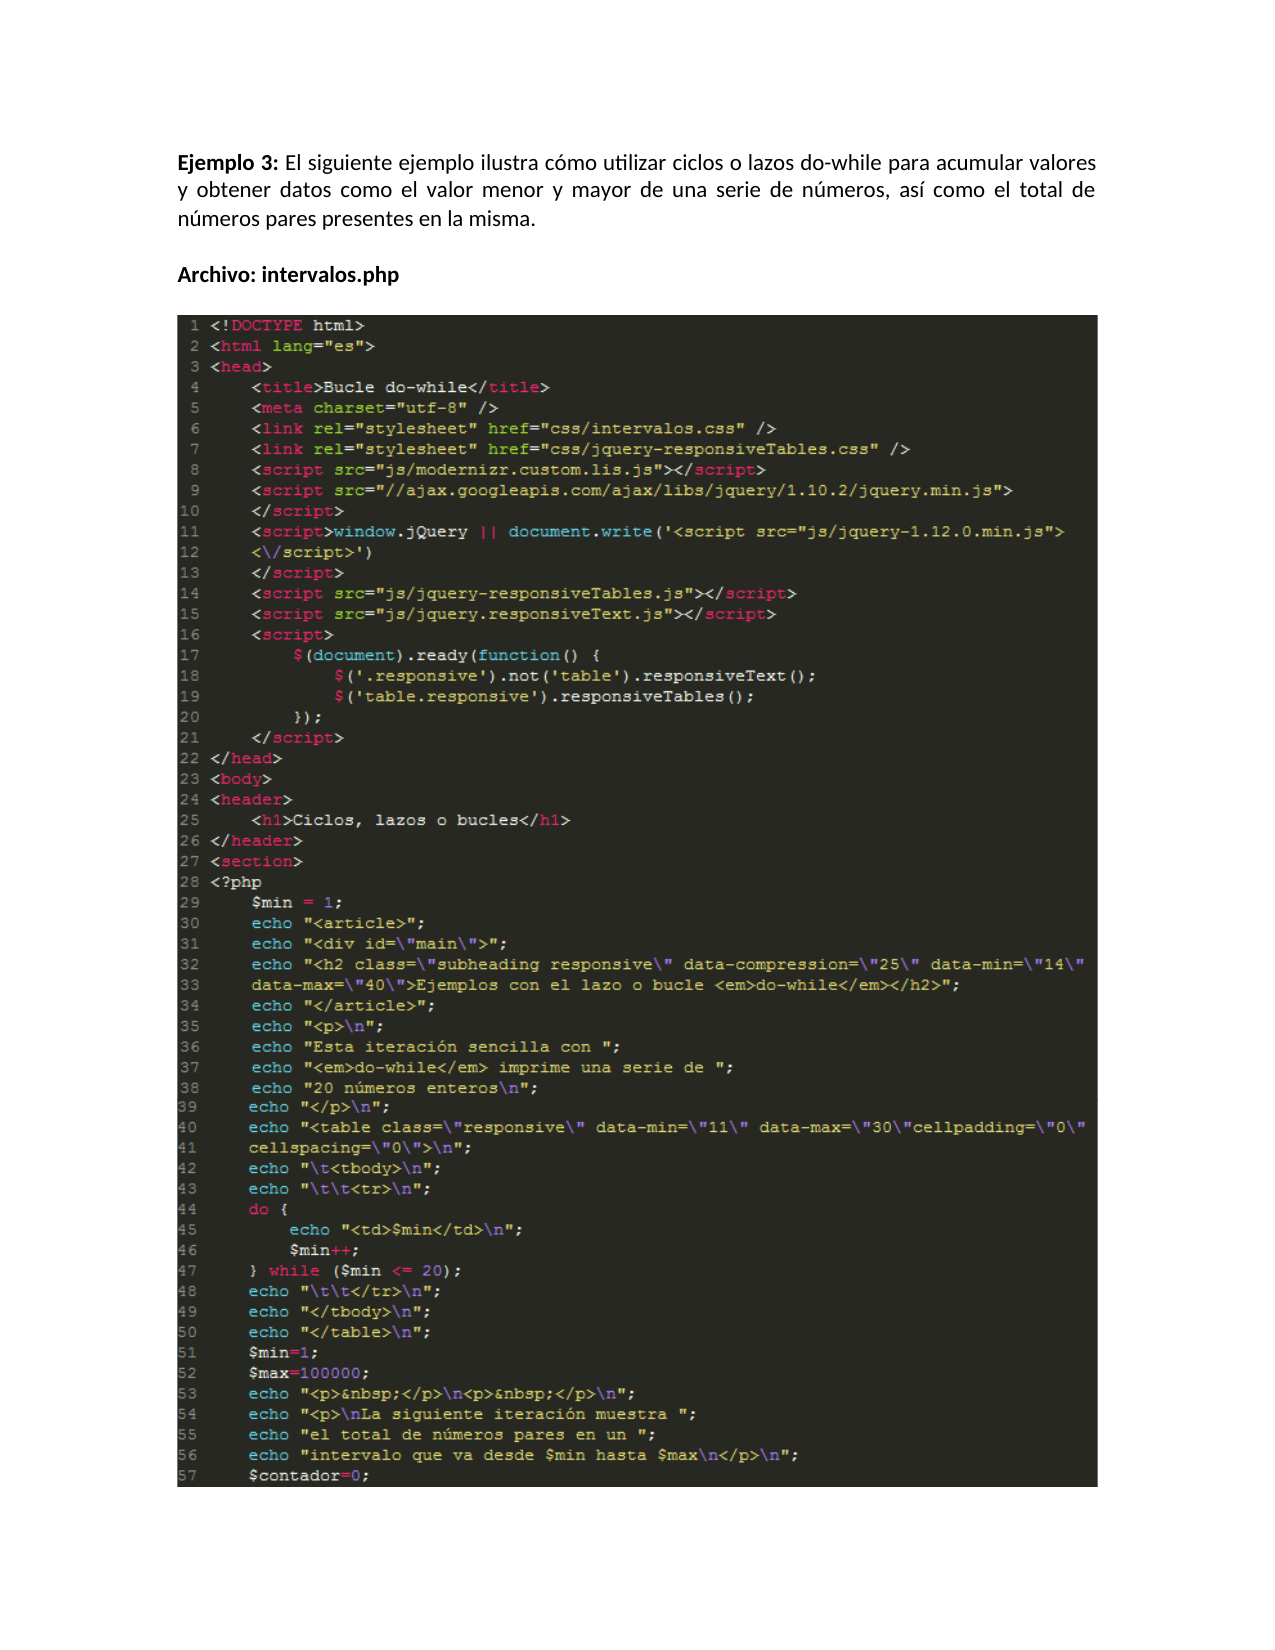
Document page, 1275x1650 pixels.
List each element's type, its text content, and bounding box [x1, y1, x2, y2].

text Archivo: intervalos.php [177, 260, 1098, 288]
text Ejemplo 3: El siguiente ejemplo ilustra cómo utilizar ciclos o lazos do-while para acumular valores y obtener datos como el valor menor y mayor de una serie de números, así como el total de números pares presentes en la misma. [177, 148, 1098, 232]
picture [177, 315, 1098, 1487]
